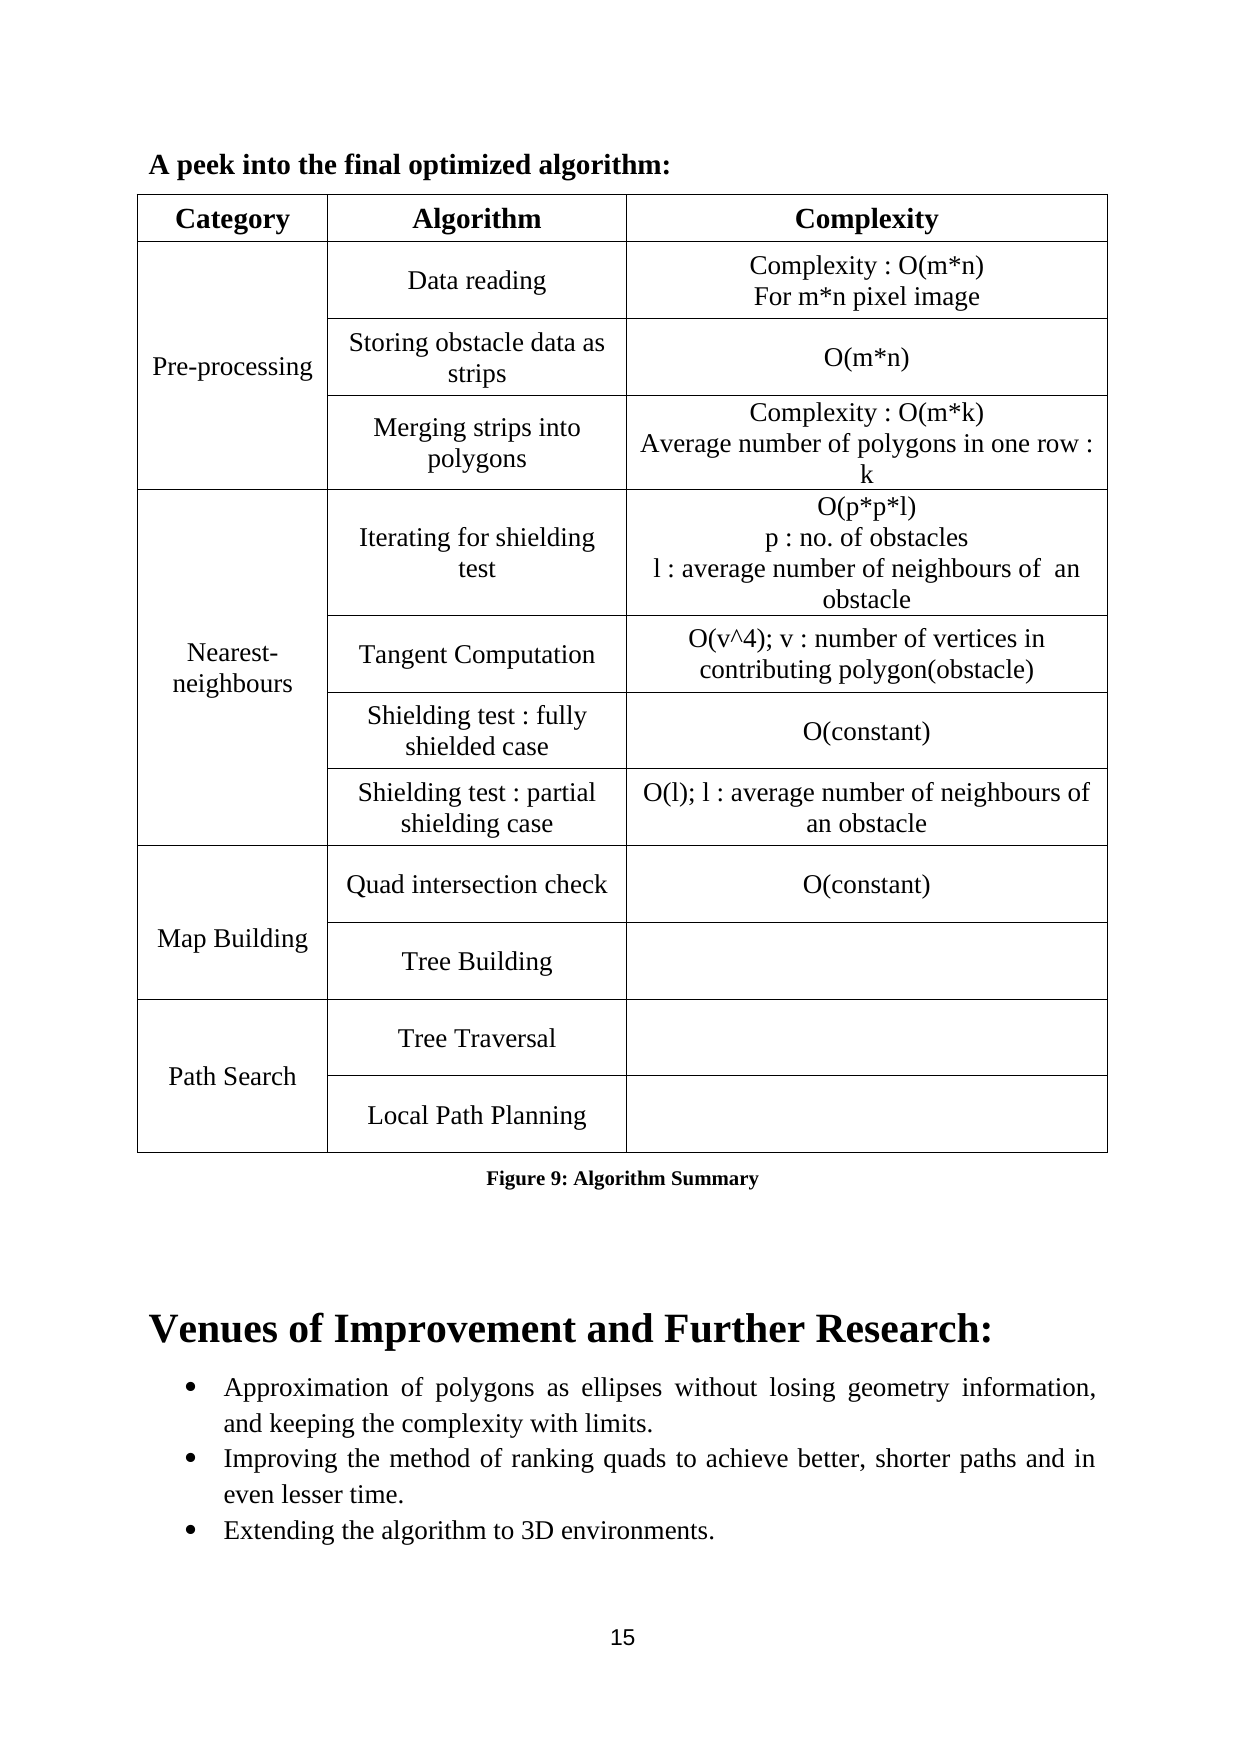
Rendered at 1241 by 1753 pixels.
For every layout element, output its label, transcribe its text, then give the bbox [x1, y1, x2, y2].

table_cell Tree Building [328, 923, 626, 999]
list Approximation of polygons as ellipses without losing geometry information, and keeping the complexity with limits. [186, 1371, 1097, 1438]
table_cell Storing obstacle data as strips [328, 319, 626, 395]
table_cell O(l); l : average number of neighbours of an obstacle [627, 769, 1107, 845]
table_cell Quad intersection check [328, 846, 626, 922]
table_cell Iterating for shielding test [328, 490, 626, 615]
table_cell Data reading [328, 242, 626, 318]
subtitle A peek into the final optimized algorithm: [148, 147, 1097, 181]
table_header Algorithm [328, 195, 626, 241]
table_cell Local Path Planning [328, 1076, 626, 1152]
table_cell Merging strips into polygons [328, 396, 626, 489]
table_cell Shielding test : partial shielding case [328, 769, 626, 845]
table_cell Shielding test : fully shielded case [328, 693, 626, 768]
table_header Complexity [627, 195, 1107, 241]
text Figure 9: Algorithm Summary [148, 1166, 1097, 1190]
table_cell O(constant) [627, 846, 1107, 922]
table_cell O(v^4); v : number of vertices in contributing polygon(obstacle) [627, 616, 1107, 692]
table_cell O(constant) [627, 693, 1107, 768]
table_cell Pre-processing [138, 242, 327, 489]
table_cell Complexity : O(m*k) Average number of polygons in one row : k [627, 396, 1107, 489]
table_cell [627, 1076, 1107, 1152]
table_cell Tree Traversal [328, 1000, 626, 1075]
table_cell Nearest-neighbours [138, 490, 327, 845]
table_cell Tangent Computation [328, 616, 626, 692]
list Extending the algorithm to 3D environments. [186, 1514, 1097, 1545]
table_header Category [138, 195, 327, 241]
table_cell Complexity : O(m*n) For m*n pixel image [627, 242, 1107, 318]
table_cell O(p*p*l) p : no. of obstacles l : average number of neighbours of an obstacle [627, 490, 1107, 615]
table_cell [627, 923, 1107, 999]
list Improving the method of ranking quads to achieve better, shorter paths and in even lesser time. [186, 1442, 1097, 1509]
table_cell Path Search [138, 1000, 327, 1152]
subtitle Venues of Improvement and Further Research: [148, 1303, 1097, 1351]
table_cell [627, 1000, 1107, 1075]
table_cell O(m*n) [627, 319, 1107, 395]
table_cell Map Building [138, 846, 327, 999]
